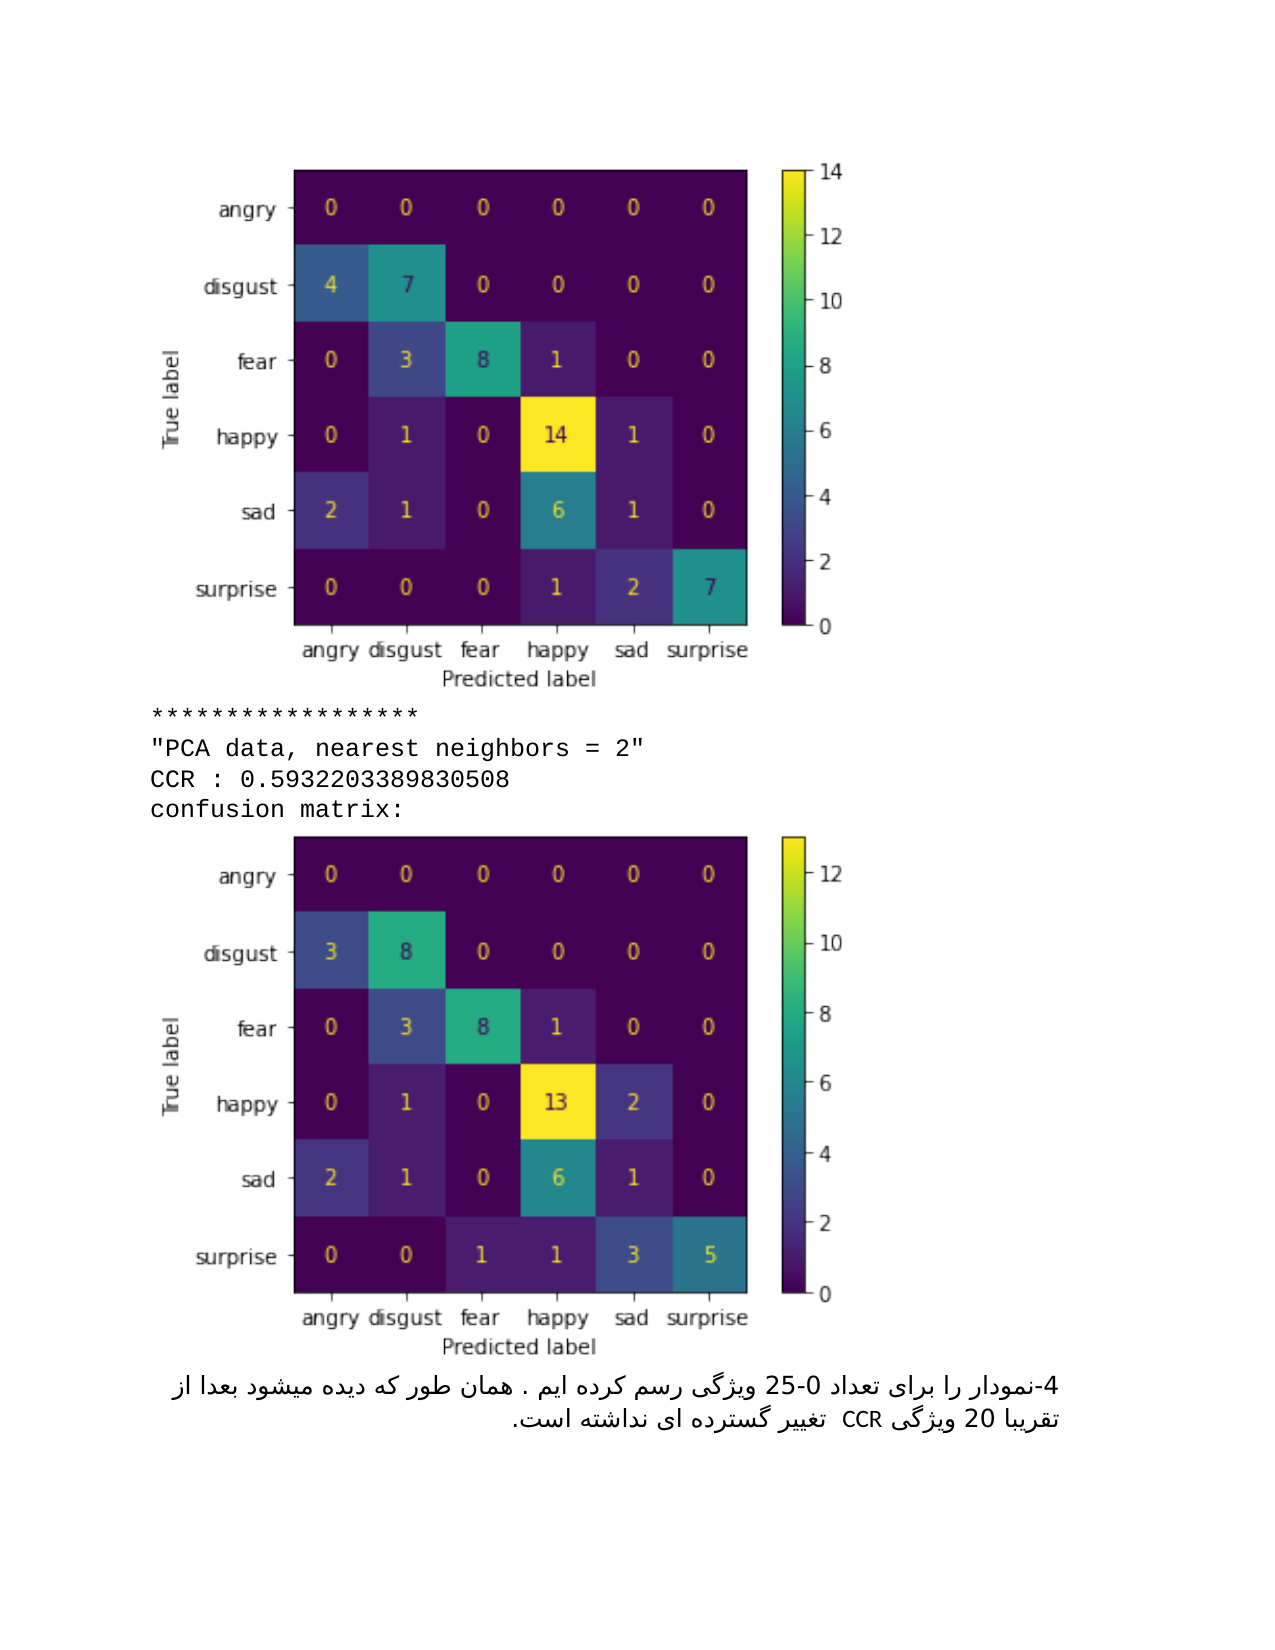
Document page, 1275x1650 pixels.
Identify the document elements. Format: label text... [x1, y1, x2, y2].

text "PCA data, nearest neighbors = 2" [150, 734, 1125, 764]
text confusion matrix: [150, 795, 1125, 825]
list 4-نمودار را برای تعداد 0-25 ویژگی رسم کرده ایم . همان طور که دیده میشود بعدا از تقریبا 20 ویژگی CCR تغییر گسترده ای نداشته است. [150, 1371, 1059, 1433]
picture [150, 150, 859, 704]
picture [150, 825, 859, 1372]
text CCR : 0.5932203389830508 [150, 764, 1125, 795]
text ****************** [150, 704, 1125, 734]
